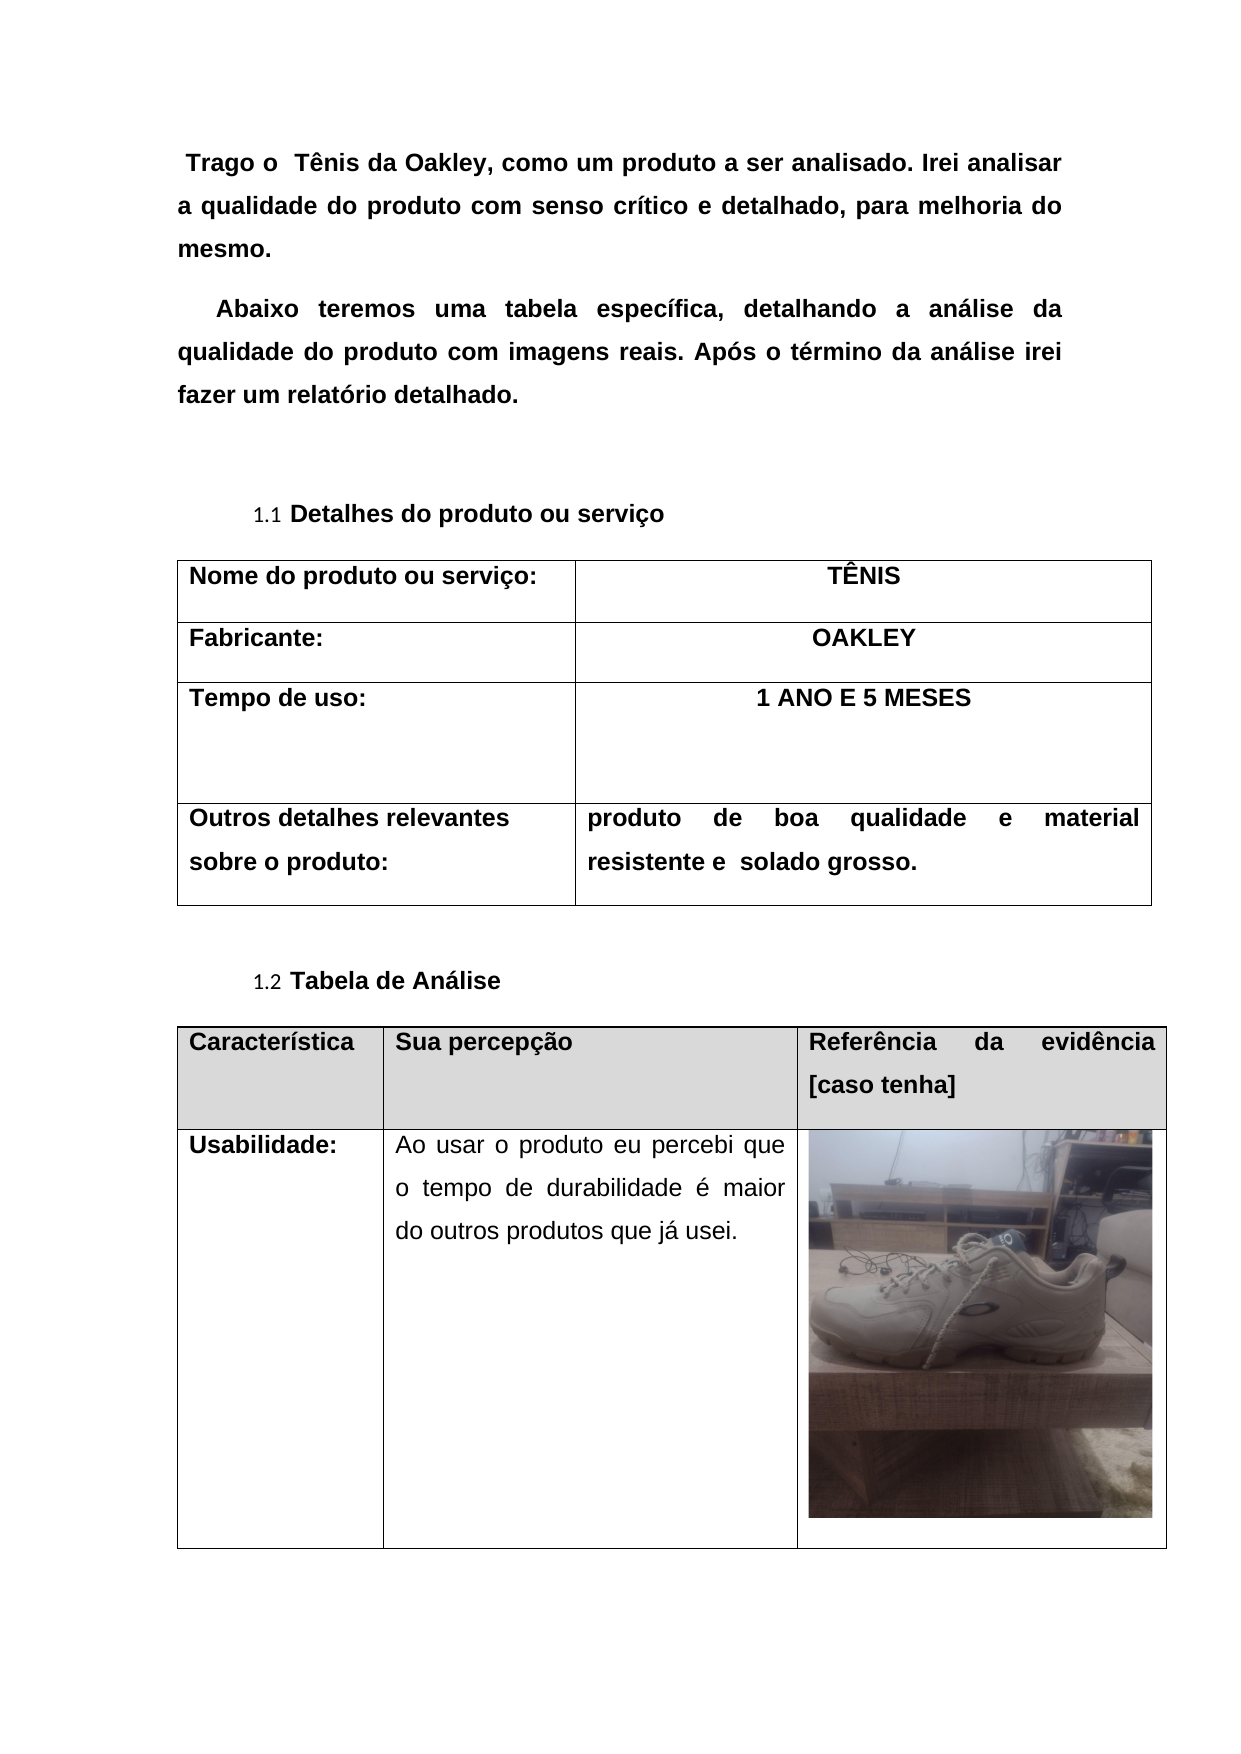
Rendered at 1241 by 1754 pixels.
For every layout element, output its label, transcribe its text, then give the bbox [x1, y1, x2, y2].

table_cell [798, 1130, 1166, 1547]
text Trago o Tênis da Oakley, como um produto a ser analisado. Irei analisar a qualidade do produto com senso crítico e detalhado, para melhoria do mesmo. [177, 148, 1063, 263]
picture [808, 1130, 1153, 1518]
table_header Característica [178, 1028, 383, 1129]
list Tabela de Análise [252, 966, 1063, 995]
list Detalhes do produto ou serviço [252, 499, 1063, 529]
table_cell Usabilidade: [178, 1130, 383, 1547]
table_cell produto de boa qualidade e material resistente e solado grosso. [576, 804, 1151, 905]
table_header Sua percepção [384, 1028, 797, 1129]
table_cell 1 ANO E 5 MESES [576, 683, 1151, 802]
table_cell Ao usar o produto eu percebi que o tempo de durabilidade é maior do outros produtos que já usei. [384, 1130, 797, 1547]
table_cell Outros detalhes relevantes sobre o produto: [178, 804, 575, 905]
table_header Nome do produto ou serviço: [178, 561, 575, 622]
table_header Referência da evidência [caso tenha] [798, 1028, 1166, 1129]
table_cell Tempo de uso: [178, 683, 575, 802]
table_cell OAKLEY [576, 623, 1151, 682]
table_cell Fabricante: [178, 623, 575, 682]
table_header TÊNIS [576, 561, 1151, 622]
text Abaixo teremos uma tabela específica, detalhando a análise da qualidade do produto com imagens reais. Após o término da análise irei fazer um relatório detalhado. [177, 294, 1063, 409]
